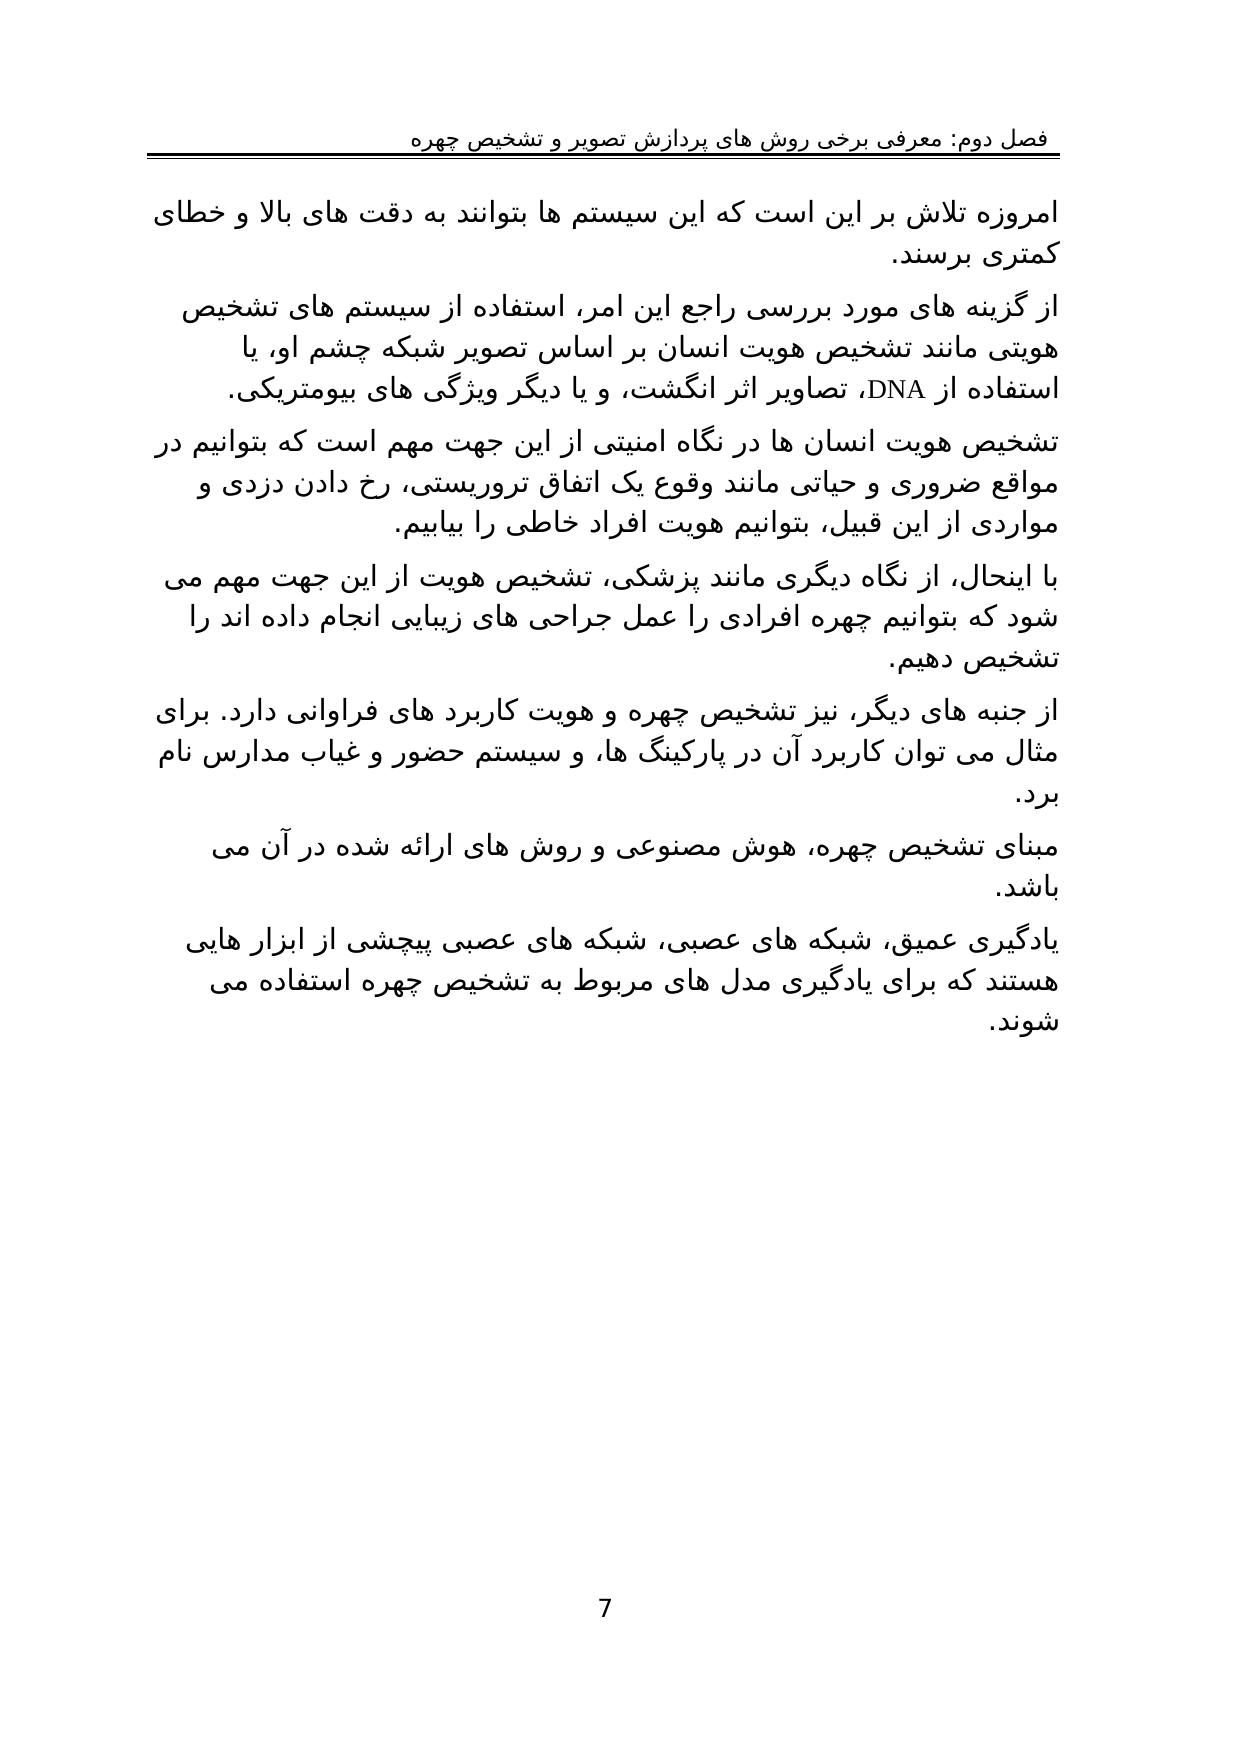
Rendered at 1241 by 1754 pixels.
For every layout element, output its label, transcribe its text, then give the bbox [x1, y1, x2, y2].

text با اینحال، از نگاه دیگری مانند پزشکی، تشخیص هویت از این جهت مهم می شود که بتوانیم چهره افرادی را عمل جراحی های زیبایی انجام داده اند را تشخیص دهیم. [150, 559, 1060, 674]
text امروزه تلاش بر این است که این سیستم ها بتوانند به دقت های بالا و خطای کمتری برسند. [150, 196, 1060, 270]
text مبنای تشخیص چهره، هوش مصنوعی و روش های ارائه شده در آن می باشد. [150, 828, 1060, 903]
text یادگیری عمیق، شبکه های عصبی، شبکه های عصبی پیچشی از ابزار هایی هستند که برای یادگیری مدل های مربوط به تشخیص چهره استفاده می شوند. [150, 922, 1060, 1038]
text تشخیص هویت انسان ها در نگاه امنیتی از این جهت مهم است که بتوانیم در مواقع ضروری و حیاتی مانند وقوع یک اتفاق تروریستی، رخ دادن دزدی و مواردی از این قبیل، بتوانیم هویت افراد خاطی را بیابیم. [150, 424, 1060, 540]
text از گزینه های مورد بررسی راجع این امر، استفاده از سیستم های تشخیص هویتی مانند تشخیص هویت انسان بر اساس تصویر شبکه چشم او، یا استفاده از DNA، تصاویر اثر انگشت، و یا دیگر ویژگی های بیومتریکی. [150, 289, 1060, 405]
text از جنبه های دیگر، نیز تشخیص چهره و هویت کاربرد های فراوانی دارد. برای مثال می توان کاربرد آن در پارکینگ ها، و سیستم حضور و غیاب مدارس نام برد. [150, 694, 1060, 809]
